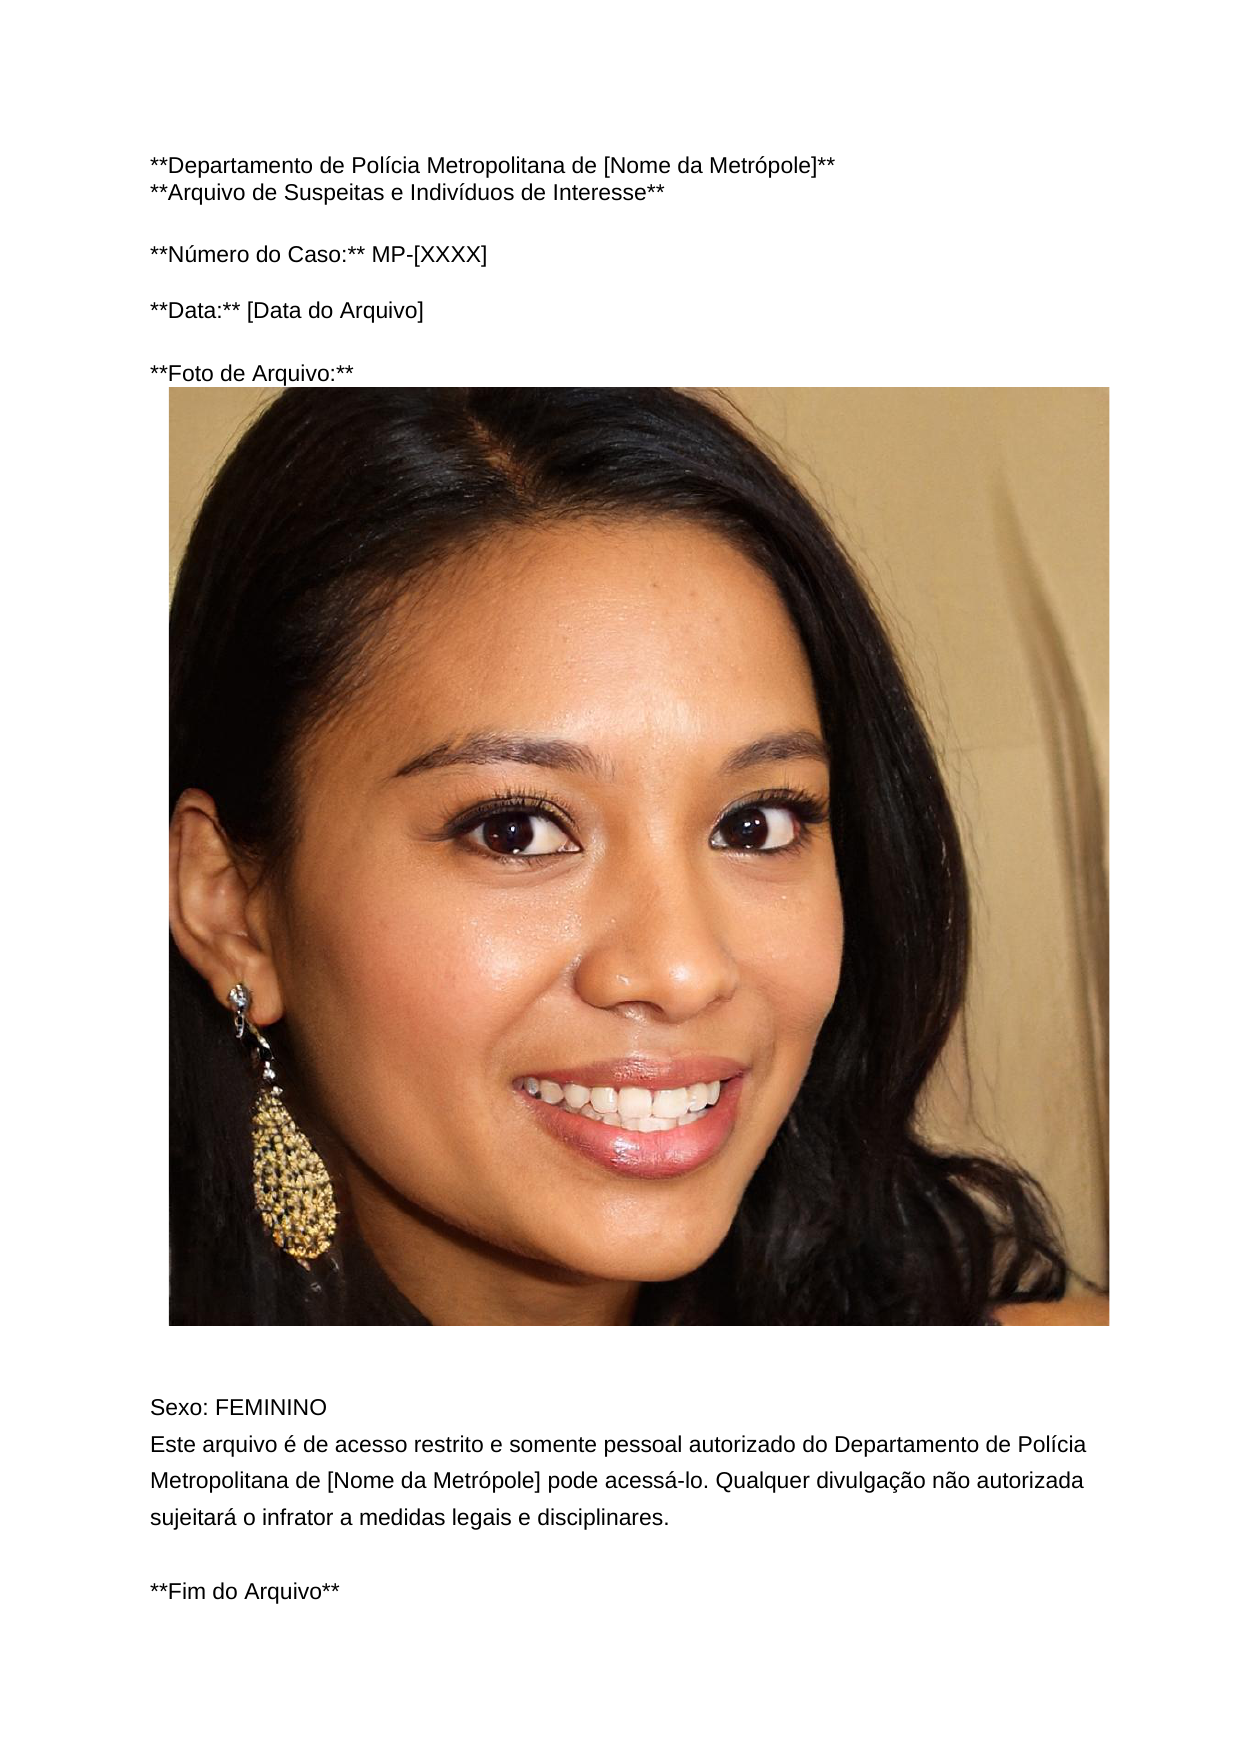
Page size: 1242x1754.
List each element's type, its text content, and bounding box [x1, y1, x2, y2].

text Sexo: FEMININO Este arquivo é de acesso restrito e somente pessoal autorizado do Departamento de Polícia Metropolitana de [Nome da Metrópole] pode acessá-lo. Qualquer divulgação não autorizada sujeitará o infrator a medidas legais e disciplinares. [150, 1386, 1093, 1533]
picture [168, 387, 1110, 1326]
text **Fim do Arquivo** [150, 1579, 1093, 1604]
text **Número do Caso:** MP-[XXXX] **Data:** [Data do Arquivo] [150, 240, 493, 324]
text **Departamento de Polícia Metropolitana de [Nome da Metrópole]** **Arquivo de Suspeitas e Indivíduos de Interesse** [150, 152, 838, 205]
text **Foto de Arquivo:** [150, 361, 1093, 387]
